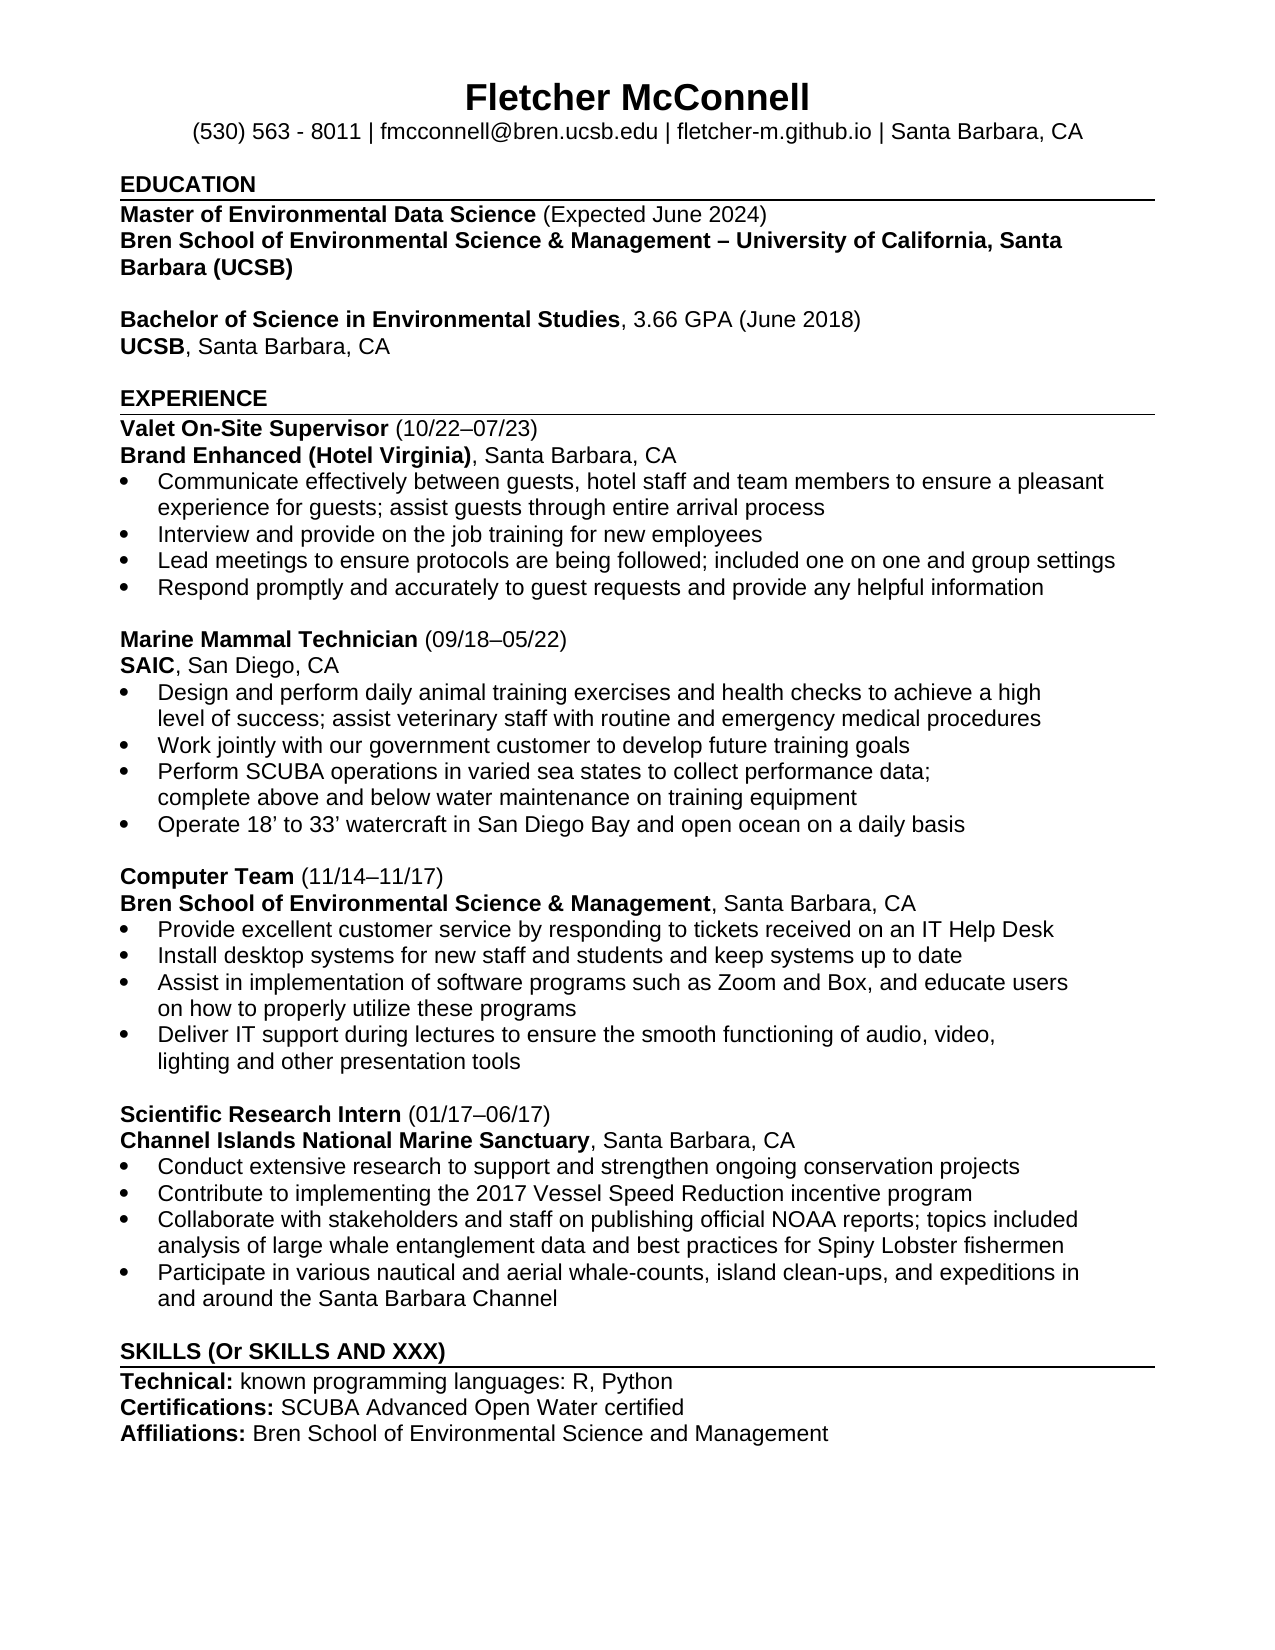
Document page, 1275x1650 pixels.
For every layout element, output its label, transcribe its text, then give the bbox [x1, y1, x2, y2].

text EDUCATION [120, 171, 1155, 199]
list Perform SCUBA operations in varied sea states to collect performance data; [120, 758, 1155, 784]
list Interview and provide on the job training for new employees [120, 521, 1155, 547]
text Technical: known programming languages: R, Python [120, 1368, 1155, 1394]
list Collaborate with stakeholders and staff on publishing official NOAA reports; topics included [120, 1206, 1155, 1232]
text level of success; assist veterinary staff with routine and emergency medical procedures [120, 705, 1155, 732]
text lighting and other presentation tools [120, 1048, 1155, 1074]
list Provide excellent customer service by responding to tickets received on an IT Help Desk [120, 916, 1155, 942]
list Communicate effectively between guests, hotel staff and team members to ensure a pleasant [120, 468, 1155, 494]
list Respond promptly and accurately to guest requests and provide any helpful information [120, 573, 1155, 600]
text Brand Enhanced (Hotel Virginia), Santa Barbara, CA [120, 442, 1155, 468]
text complete above and below water maintenance on training equipment [120, 784, 1155, 811]
text UCSB, Santa Barbara, CA [120, 333, 1155, 359]
text SKILLS (Or SKILLS AND XXX) [120, 1338, 1155, 1366]
text experience for guests; assist guests through entire arrival process [120, 494, 1155, 521]
text Scientific Research Intern (01/17–06/17) [120, 1101, 1155, 1127]
text Computer Team (11/14–11/17) [120, 863, 1155, 890]
text Valet On-Site Supervisor (10/22–07/23) [120, 415, 1155, 442]
text analysis of large whale entanglement data and best practices for Spiny Lobster fishermen [120, 1232, 1155, 1259]
list Design and perform daily animal training exercises and health checks to achieve a high [120, 679, 1155, 705]
text Bren School of Environmental Science & Management, Santa Barbara, CA [120, 890, 1155, 916]
list Conduct extensive research to support and strengthen ongoing conservation projects [120, 1153, 1155, 1179]
list Work jointly with our government customer to develop future training goals [120, 732, 1155, 758]
text and around the Santa Barbara Channel [120, 1285, 1155, 1311]
list Participate in various nautical and aerial whale-counts, island clean-ups, and expeditions in [120, 1259, 1155, 1285]
text Affiliations: Bren School of Environmental Science and Management [120, 1420, 1155, 1447]
text Bachelor of Science in Environmental Studies, 3.66 GPA (June 2018) [120, 306, 1155, 333]
list Assist in implementation of software programs such as Zoom and Box, and educate users [120, 969, 1155, 995]
text Certifications: SCUBA Advanced Open Water certified [120, 1394, 1155, 1420]
text Bren School of Environmental Science & Management – University of California, Santa Barbara (UCSB) [120, 227, 1155, 280]
text on how to properly utilize these programs [120, 995, 1155, 1021]
text SAIC, San Diego, CA [120, 652, 1155, 679]
text Fletcher McConnell [120, 75, 1155, 118]
list Operate 18’ to 33’ watercraft in San Diego Bay and open ocean on a daily basis [120, 811, 1155, 837]
text Master of Environmental Data Science (Expected June 2024) [120, 201, 1155, 227]
text Marine Mammal Technician (09/18–05/22) [120, 626, 1155, 652]
text Channel Islands National Marine Sanctuary, Santa Barbara, CA [120, 1127, 1155, 1153]
text (530) 563 - 8011 | fmcconnell@bren.ucsb.edu | fletcher-m.github.io | Santa Barbara, CA [120, 118, 1155, 144]
list Install desktop systems for new staff and students and keep systems up to date [120, 942, 1155, 969]
list Lead meetings to ensure protocols are being followed; included one on one and group settings [120, 547, 1155, 573]
list Contribute to implementing the 2017 Vessel Speed Reduction incentive program [120, 1179, 1155, 1206]
list Deliver IT support during lectures to ensure the smooth functioning of audio, video, [120, 1021, 1155, 1048]
text EXPERIENCE [120, 385, 1155, 414]
